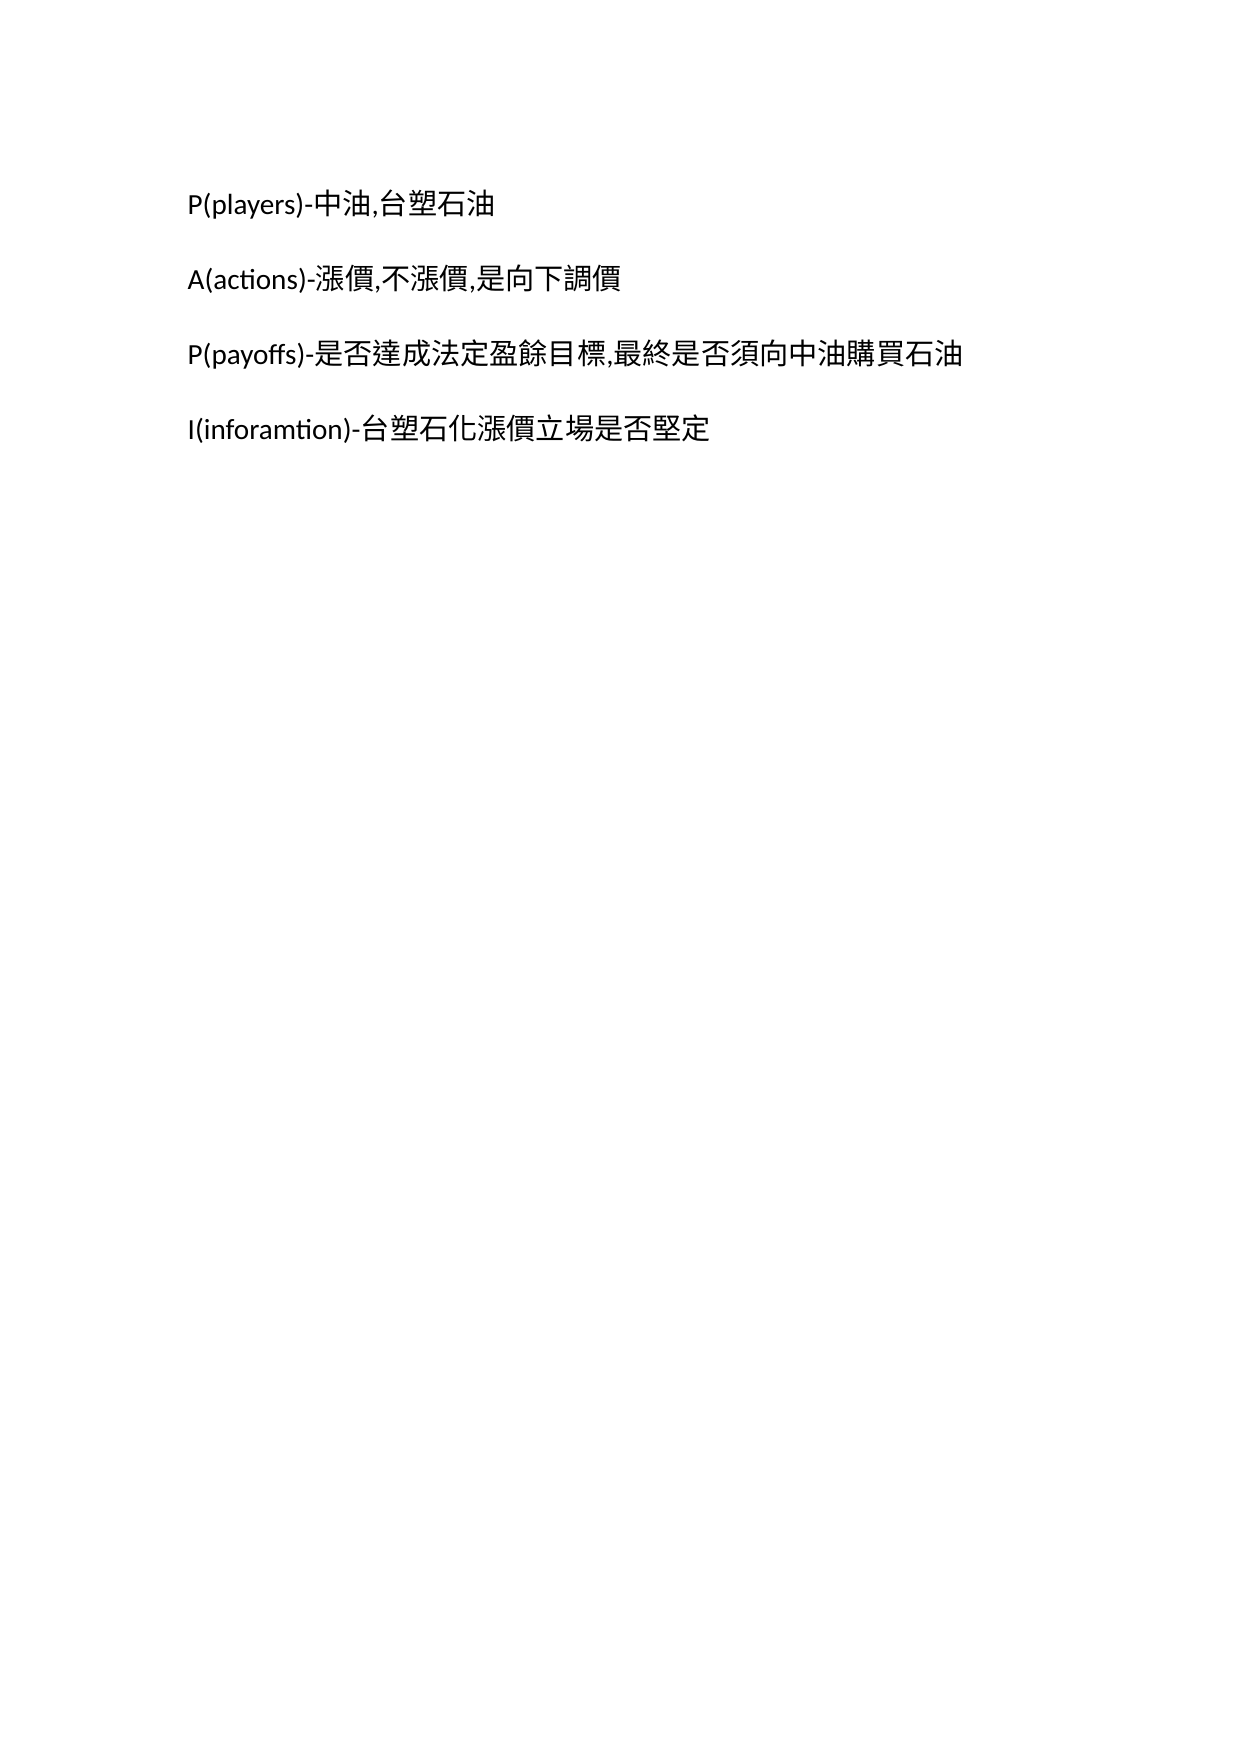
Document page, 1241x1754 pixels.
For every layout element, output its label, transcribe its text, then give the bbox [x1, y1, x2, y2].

text P(payoffs)-是否達成法定盈餘目標,最終是否須向中油購買石油 [187, 314, 1053, 389]
text A(actions)-漲價,不漲價,是向下調價 [187, 239, 1053, 314]
text P(players)-中油,台塑石油 [187, 164, 1053, 239]
text I(inforamtion)-台塑石化漲價立場是否堅定 [187, 389, 1053, 464]
